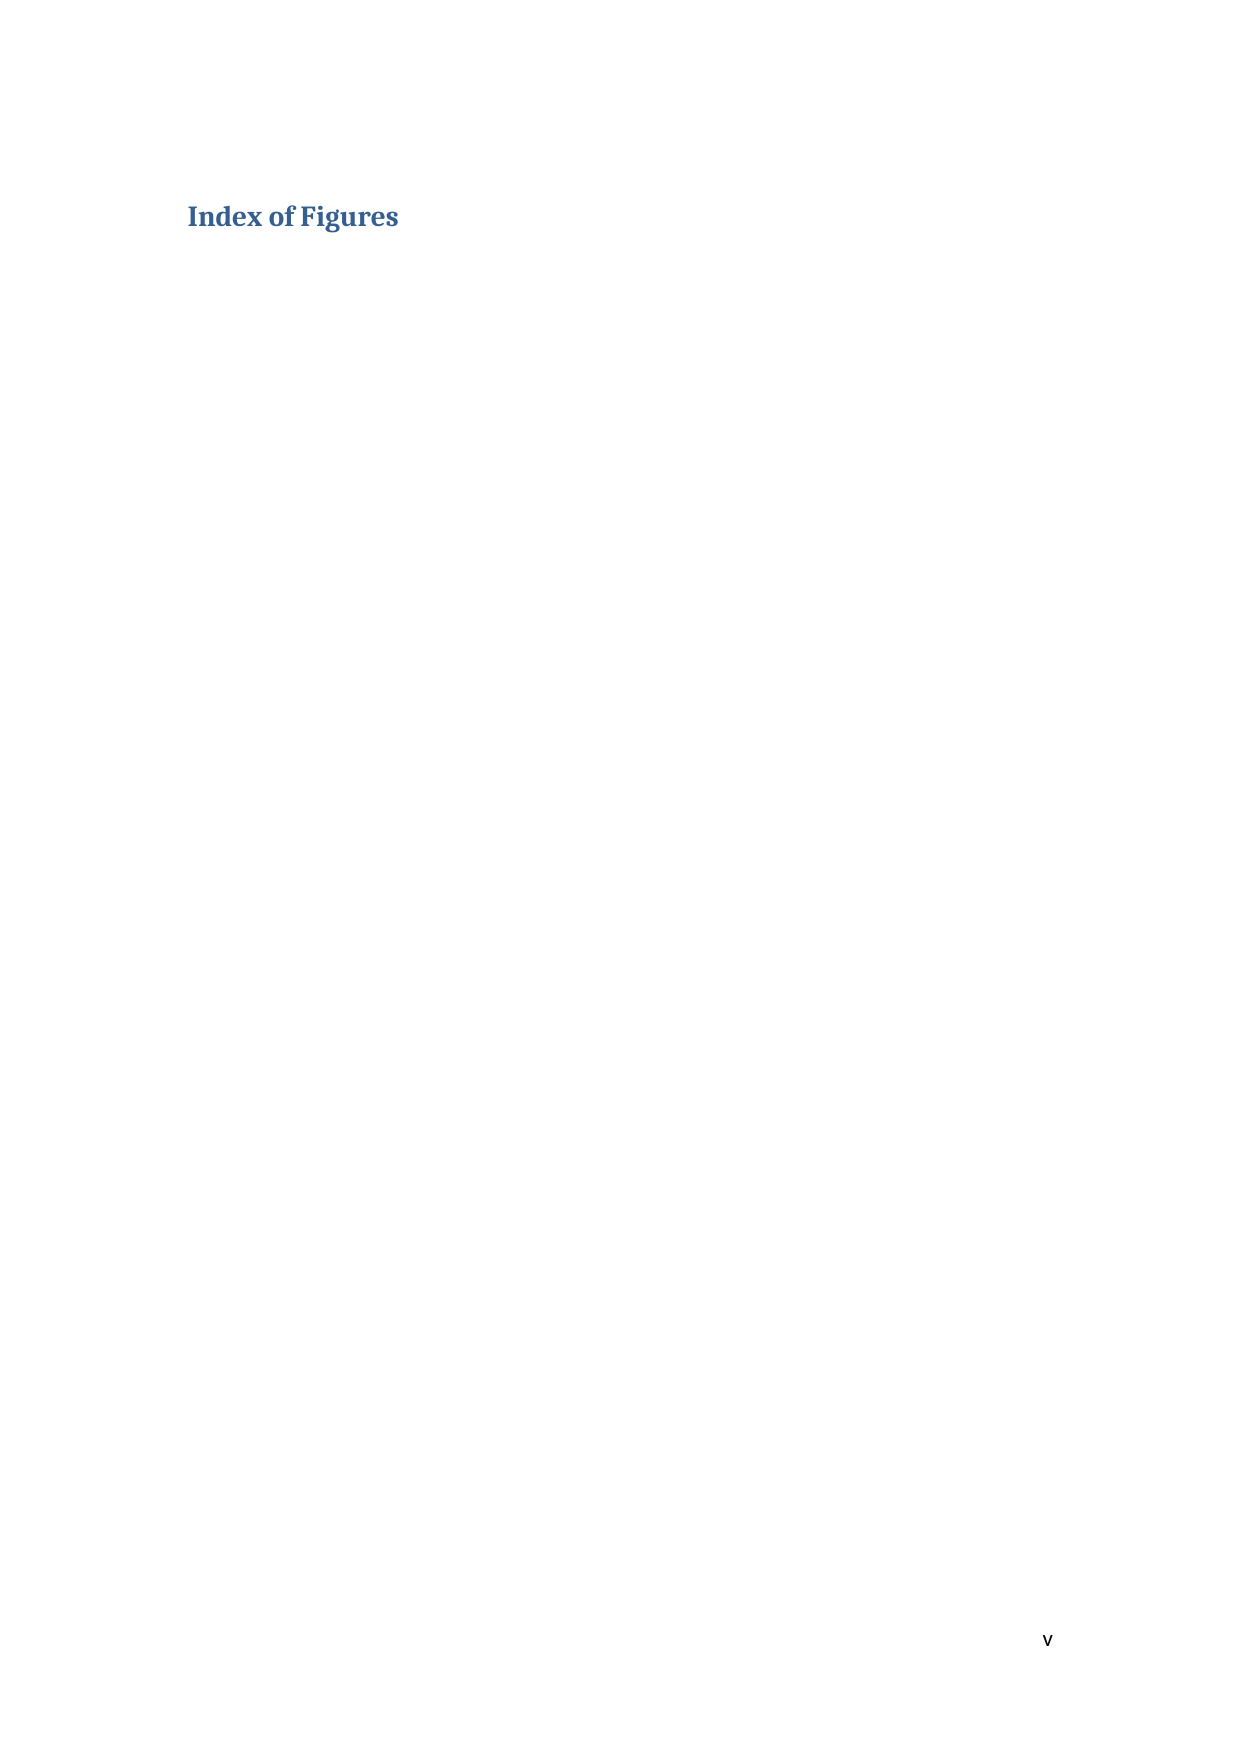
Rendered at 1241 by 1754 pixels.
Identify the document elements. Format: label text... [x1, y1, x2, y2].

subtitle Index of Figures [187, 200, 1053, 233]
